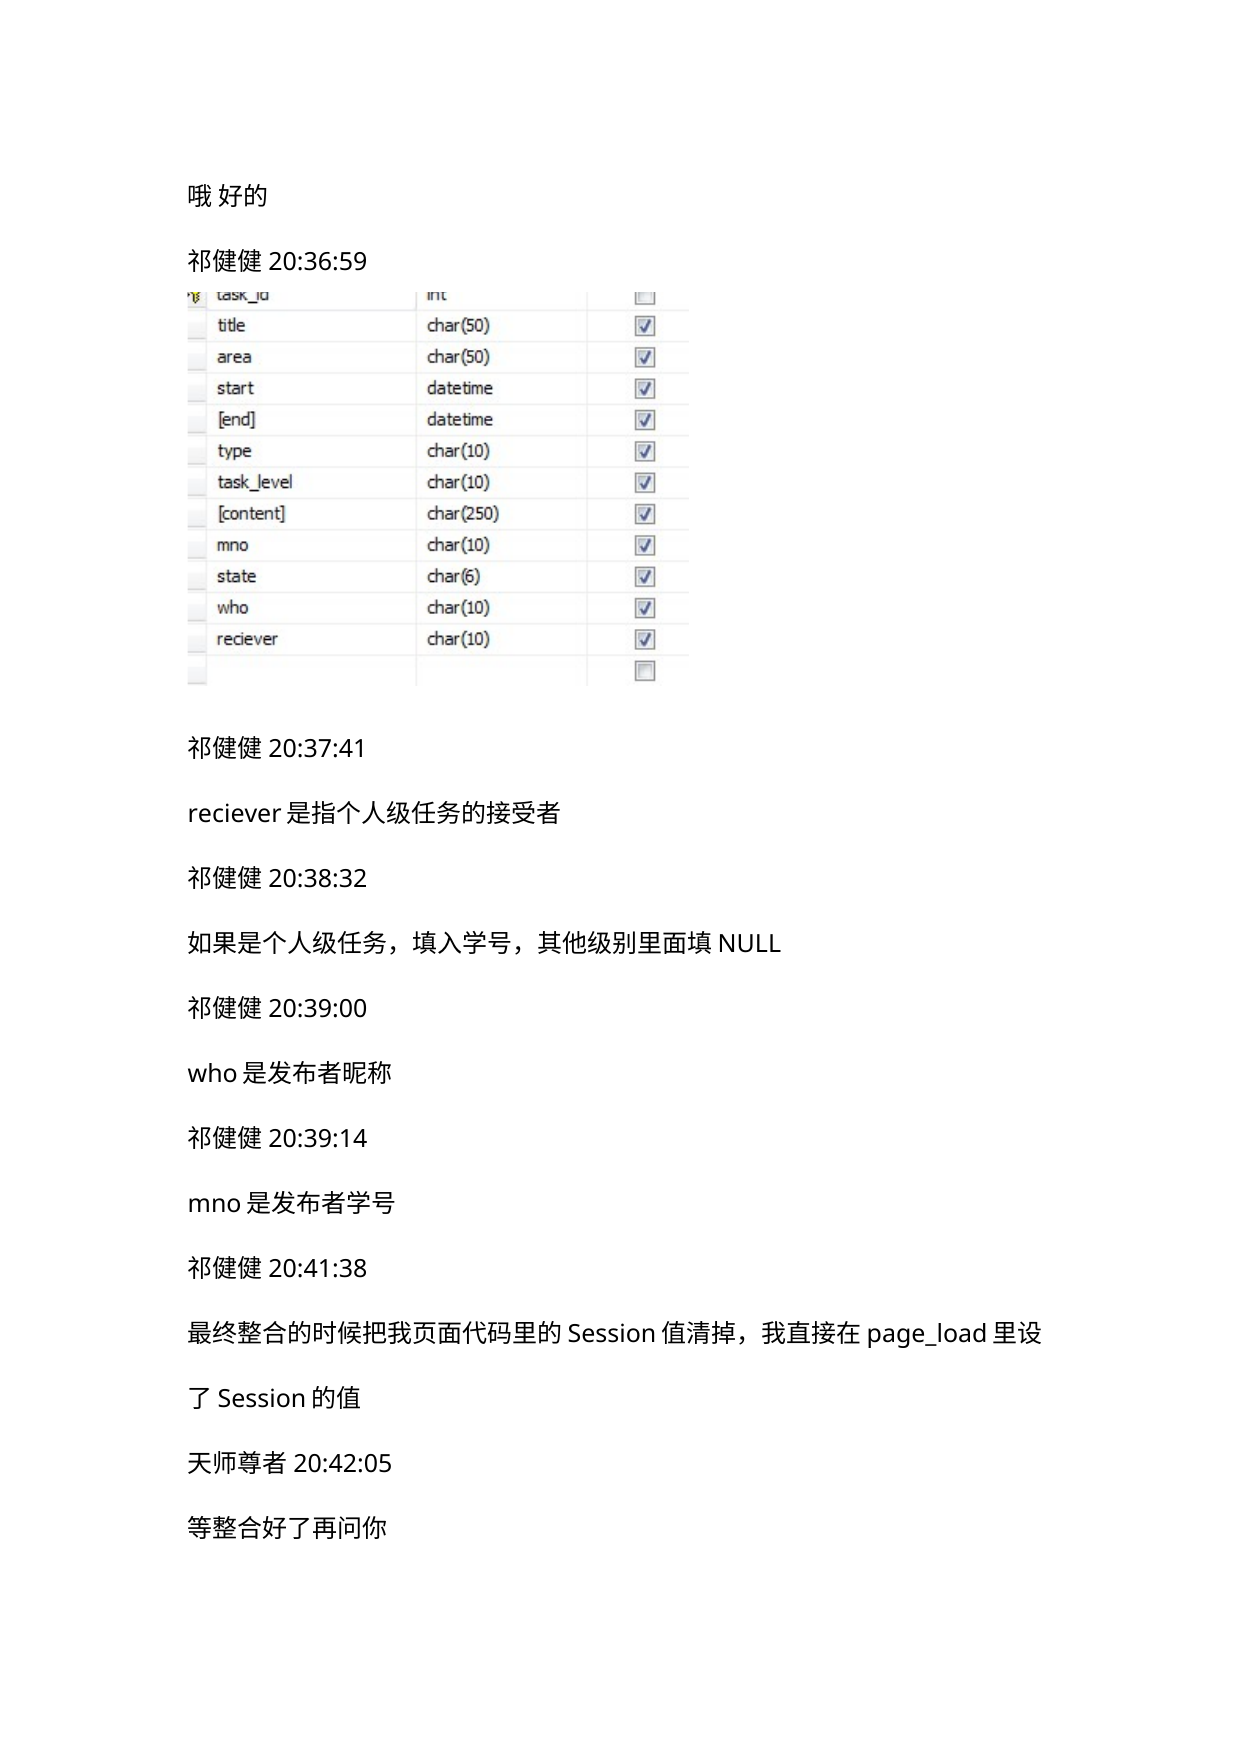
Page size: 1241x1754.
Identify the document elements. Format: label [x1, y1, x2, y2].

text [187, 162, 1053, 1559]
picture [187, 292, 689, 686]
